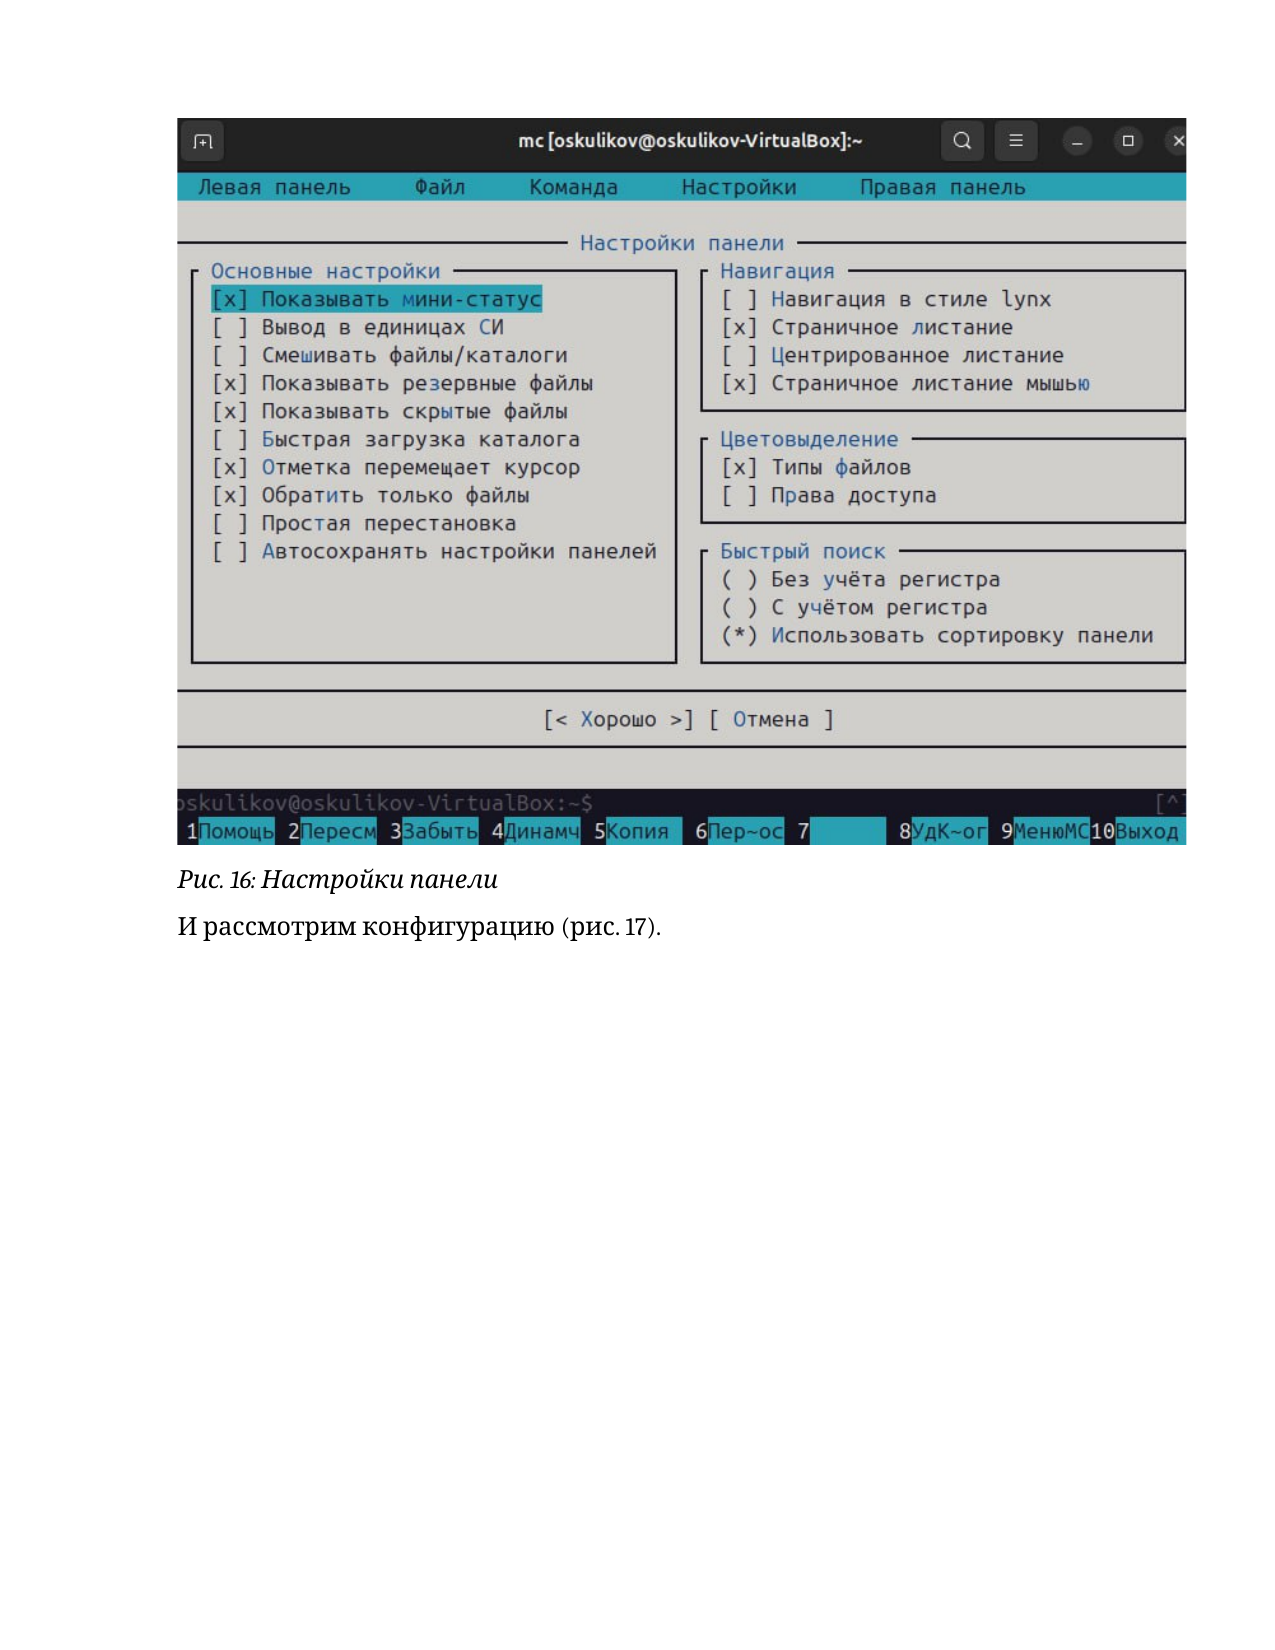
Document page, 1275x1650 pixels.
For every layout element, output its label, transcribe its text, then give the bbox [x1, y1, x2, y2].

picture [177, 118, 1187, 845]
text И рассмотрим конфигурацию (рис. 17). [177, 913, 1186, 942]
text Рис. 16: Настройки панели [177, 866, 1186, 894]
